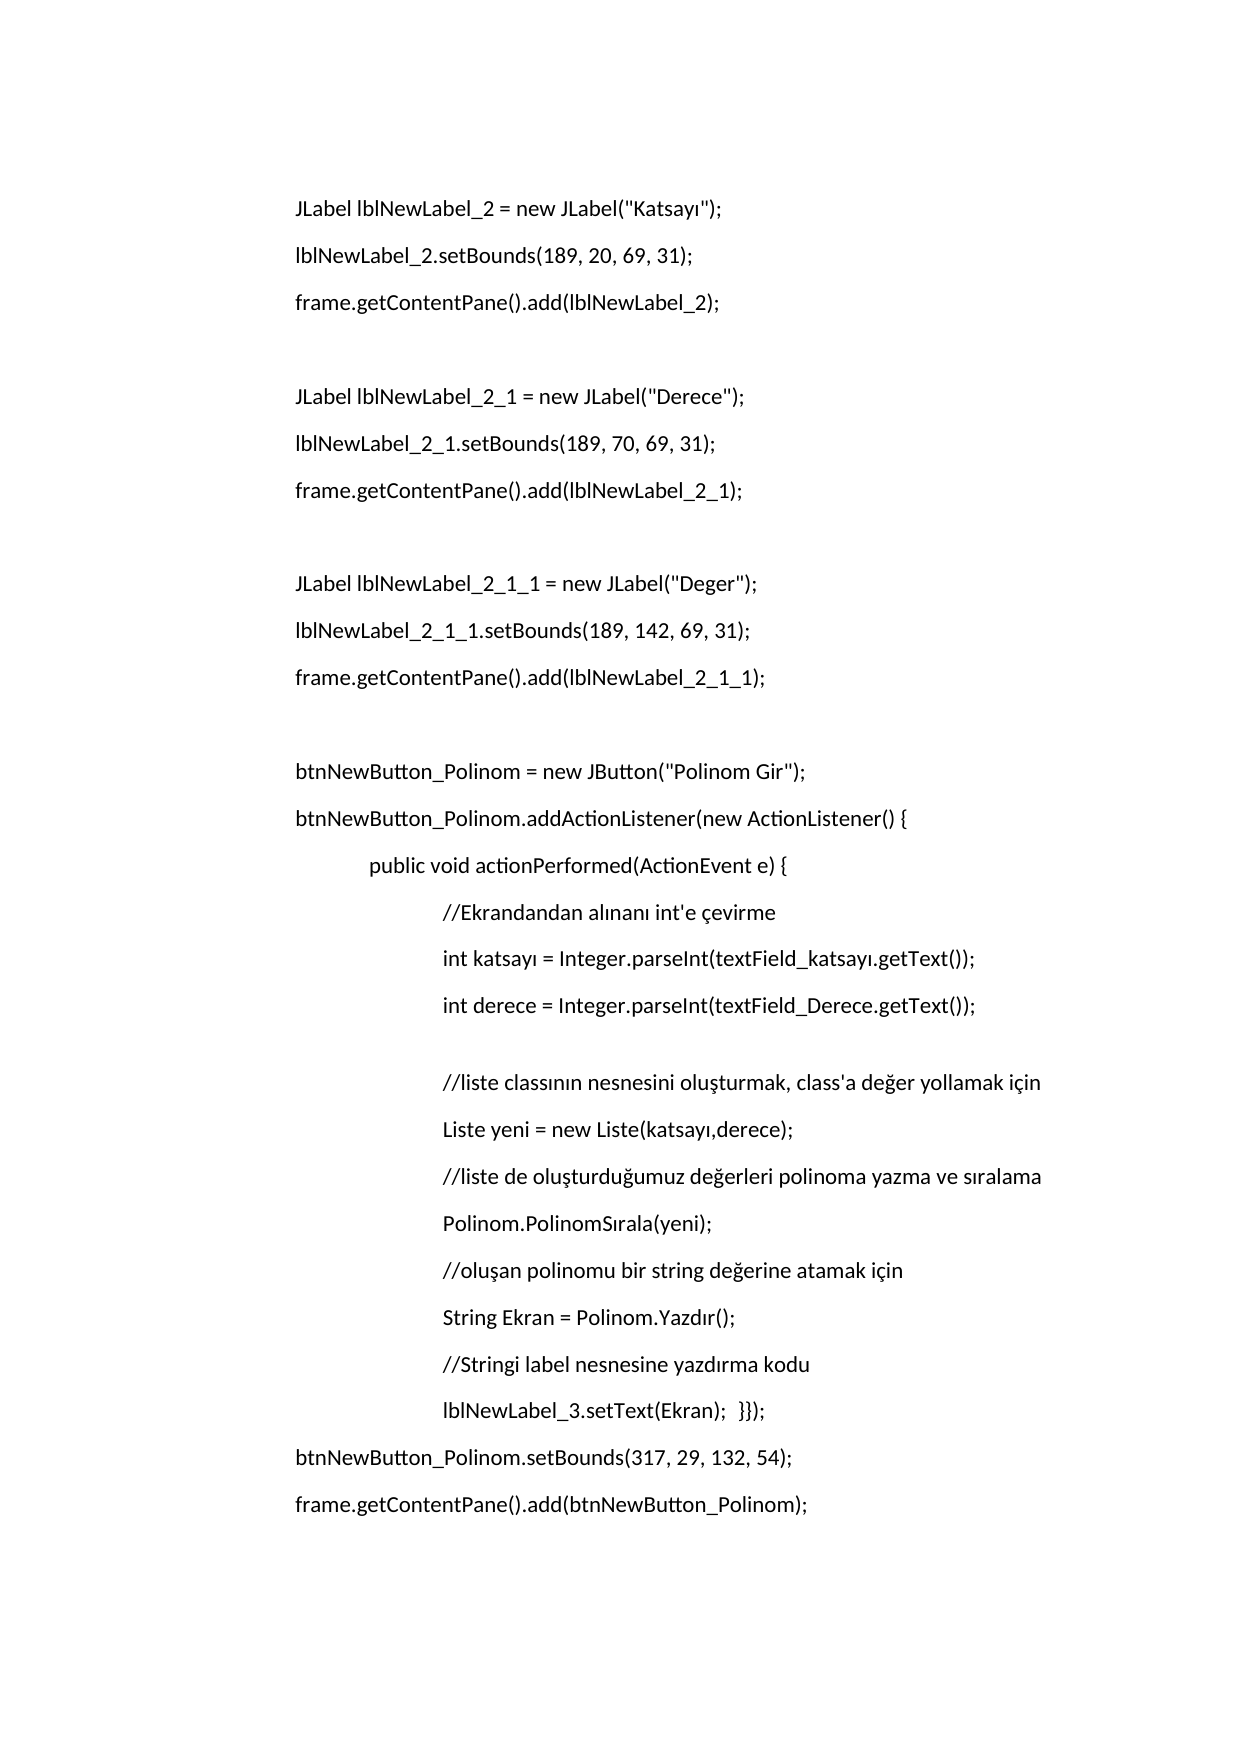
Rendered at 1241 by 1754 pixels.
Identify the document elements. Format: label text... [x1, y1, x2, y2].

text public void actionPerformed(ActionEvent e) { [148, 851, 1093, 879]
text JLabel lblNewLabel_2_1_1 = new JLabel("Deger"); [148, 569, 1093, 597]
text //oluşan polinomu bir string değerine atamak için [148, 1256, 1093, 1284]
text frame.getContentPane().add(lblNewLabel_2_1_1); [148, 663, 1093, 691]
text //liste de oluşturduğumuz değerleri polinoma yazma ve sıralama [148, 1162, 1093, 1190]
text JLabel lblNewLabel_2_1 = new JLabel("Derece"); [148, 382, 1093, 410]
text lblNewLabel_2.setBounds(189, 20, 69, 31); [148, 241, 1093, 269]
text lblNewLabel_2_1_1.setBounds(189, 142, 69, 31); [148, 616, 1093, 644]
text String Ekran = Polinom.Yazdır(); [148, 1303, 1093, 1331]
text //liste classının nesnesini oluşturmak, class'a değer yollamak için [148, 1068, 1093, 1096]
text btnNewButton_Polinom = new JButton("Polinom Gir"); [148, 757, 1093, 785]
text btnNewButton_Polinom.addActionListener(new ActionListener() { [148, 804, 1093, 832]
text int derece = Integer.parseInt(textField_Derece.getText()); [148, 991, 1093, 1049]
text Polinom.PolinomSırala(yeni); [148, 1209, 1093, 1237]
text frame.getContentPane().add(btnNewButton_Polinom); [148, 1490, 1093, 1518]
text btnNewButton_Polinom.setBounds(317, 29, 132, 54); [148, 1443, 1093, 1471]
text //Stringi label nesnesine yazdırma kodu [148, 1350, 1093, 1378]
text lblNewLabel_2_1.setBounds(189, 70, 69, 31); [148, 429, 1093, 457]
text //Ekrandandan alınanı int'e çevirme [148, 898, 1093, 926]
text int katsayı = Integer.parseInt(textField_katsayı.getText()); [148, 944, 1093, 972]
text JLabel lblNewLabel_2 = new JLabel("Katsayı"); [148, 194, 1093, 222]
text frame.getContentPane().add(lblNewLabel_2); [148, 288, 1093, 316]
text frame.getContentPane().add(lblNewLabel_2_1); [148, 476, 1093, 504]
text lblNewLabel_3.setText(Ekran); }}); [148, 1397, 1093, 1424]
text Liste yeni = new Liste(katsayı,derece); [148, 1115, 1093, 1143]
